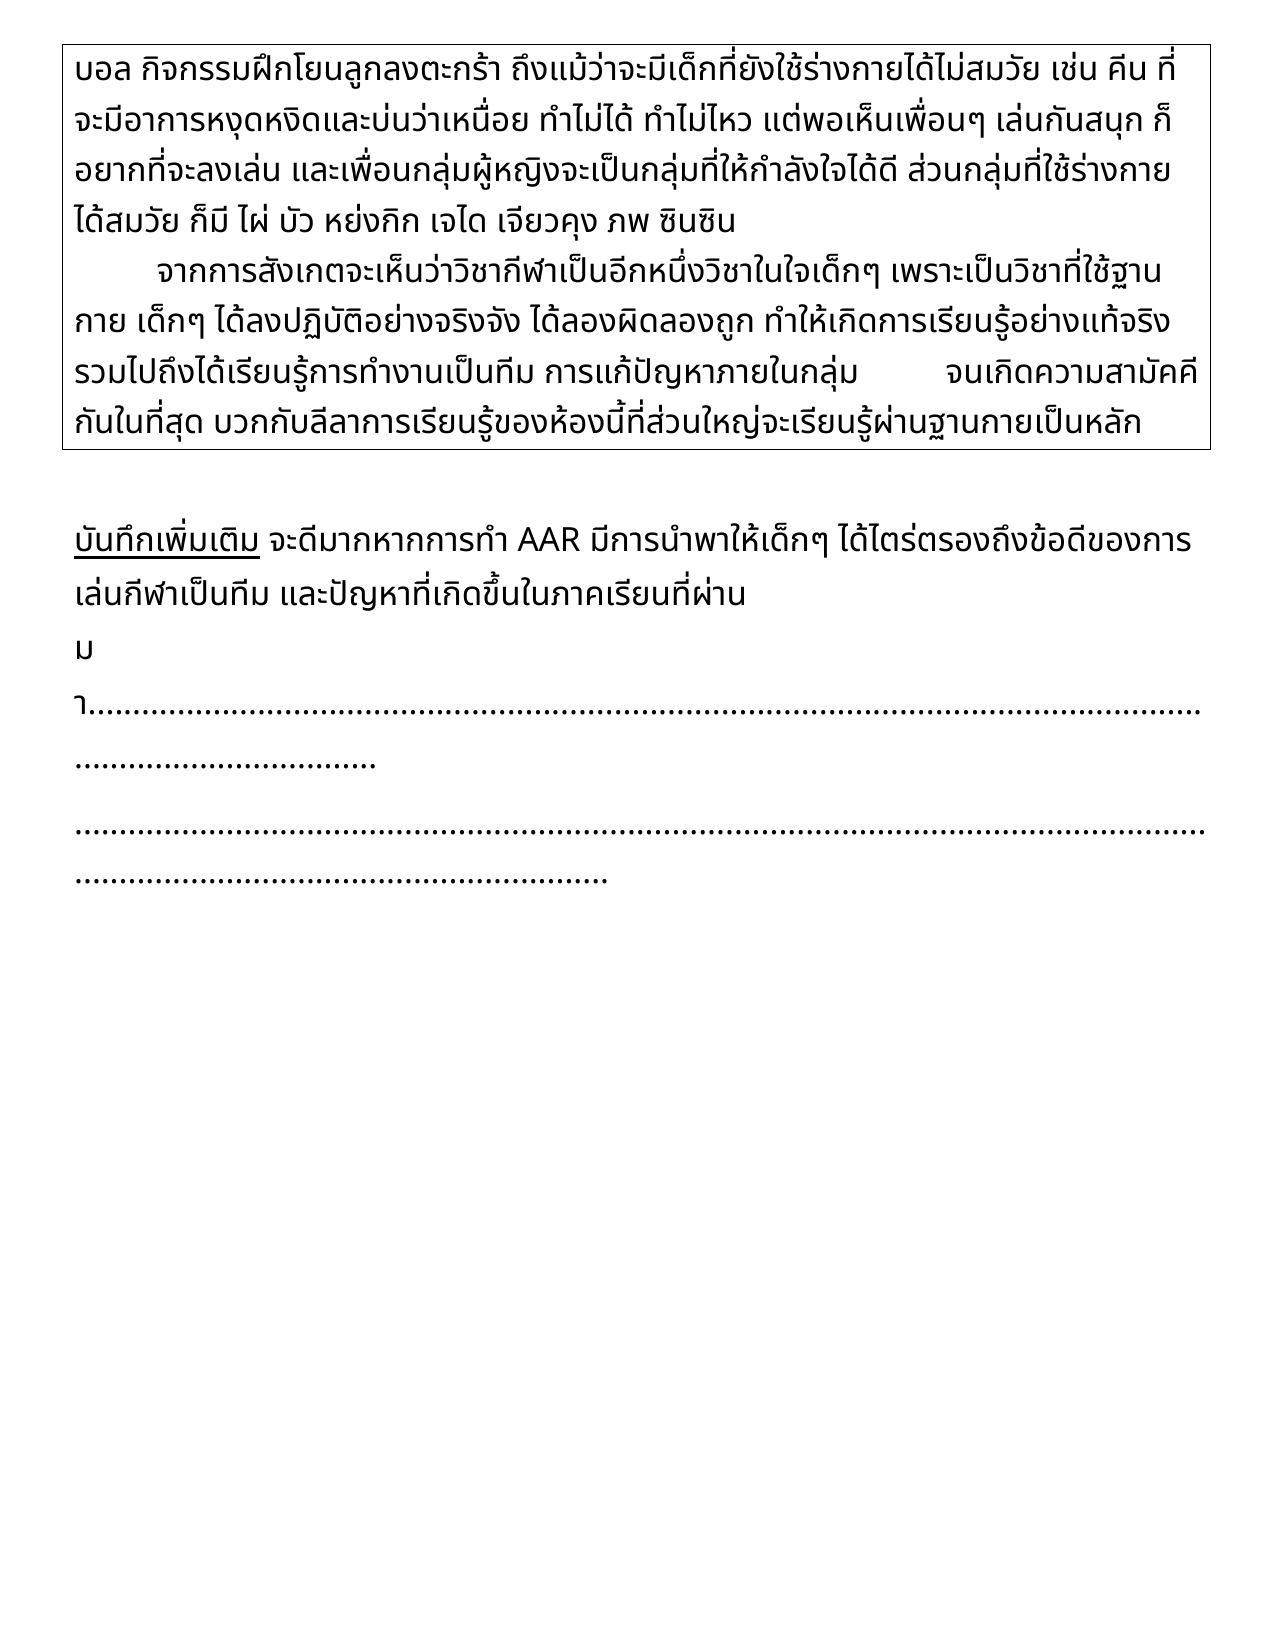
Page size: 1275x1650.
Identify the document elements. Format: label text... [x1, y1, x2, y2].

text บันทึกเพิ่มเติม จะดีมากหากการทำ AAR มีการนำพาให้เด็กๆ ได้ไตร่ตรองถึงข้อดีของการเล่นกีฬาเป็นทีม และปัญหาที่เกิดขึ้นในภาคเรียนที่ผ่านมา............................................................................................................................................................... [74, 515, 1211, 778]
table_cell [63, 45, 1210, 449]
text ........................................................................................................................................................................................... [74, 798, 1211, 893]
